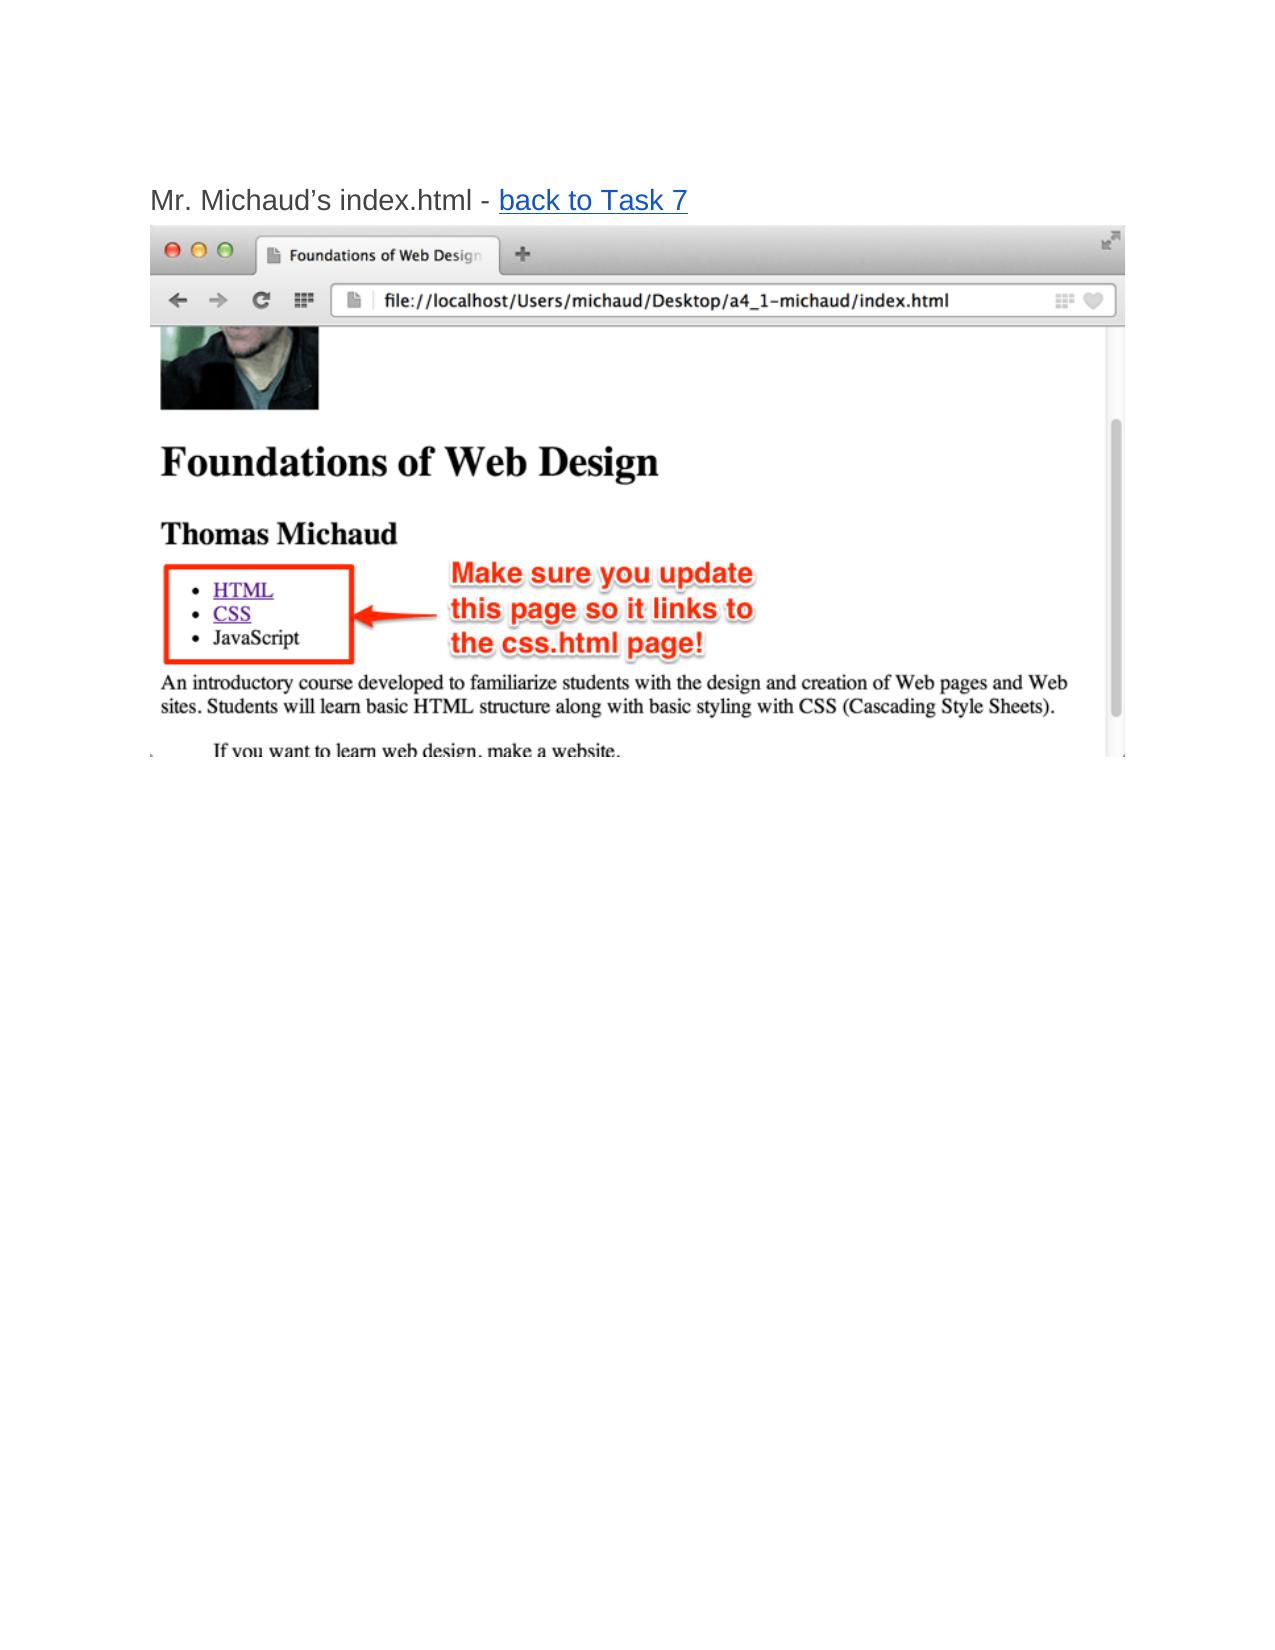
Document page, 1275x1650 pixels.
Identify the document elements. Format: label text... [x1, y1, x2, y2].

subtitle Mr. Michaud’s index.html - back to Task 7 [150, 183, 1125, 217]
picture [150, 225, 1125, 757]
